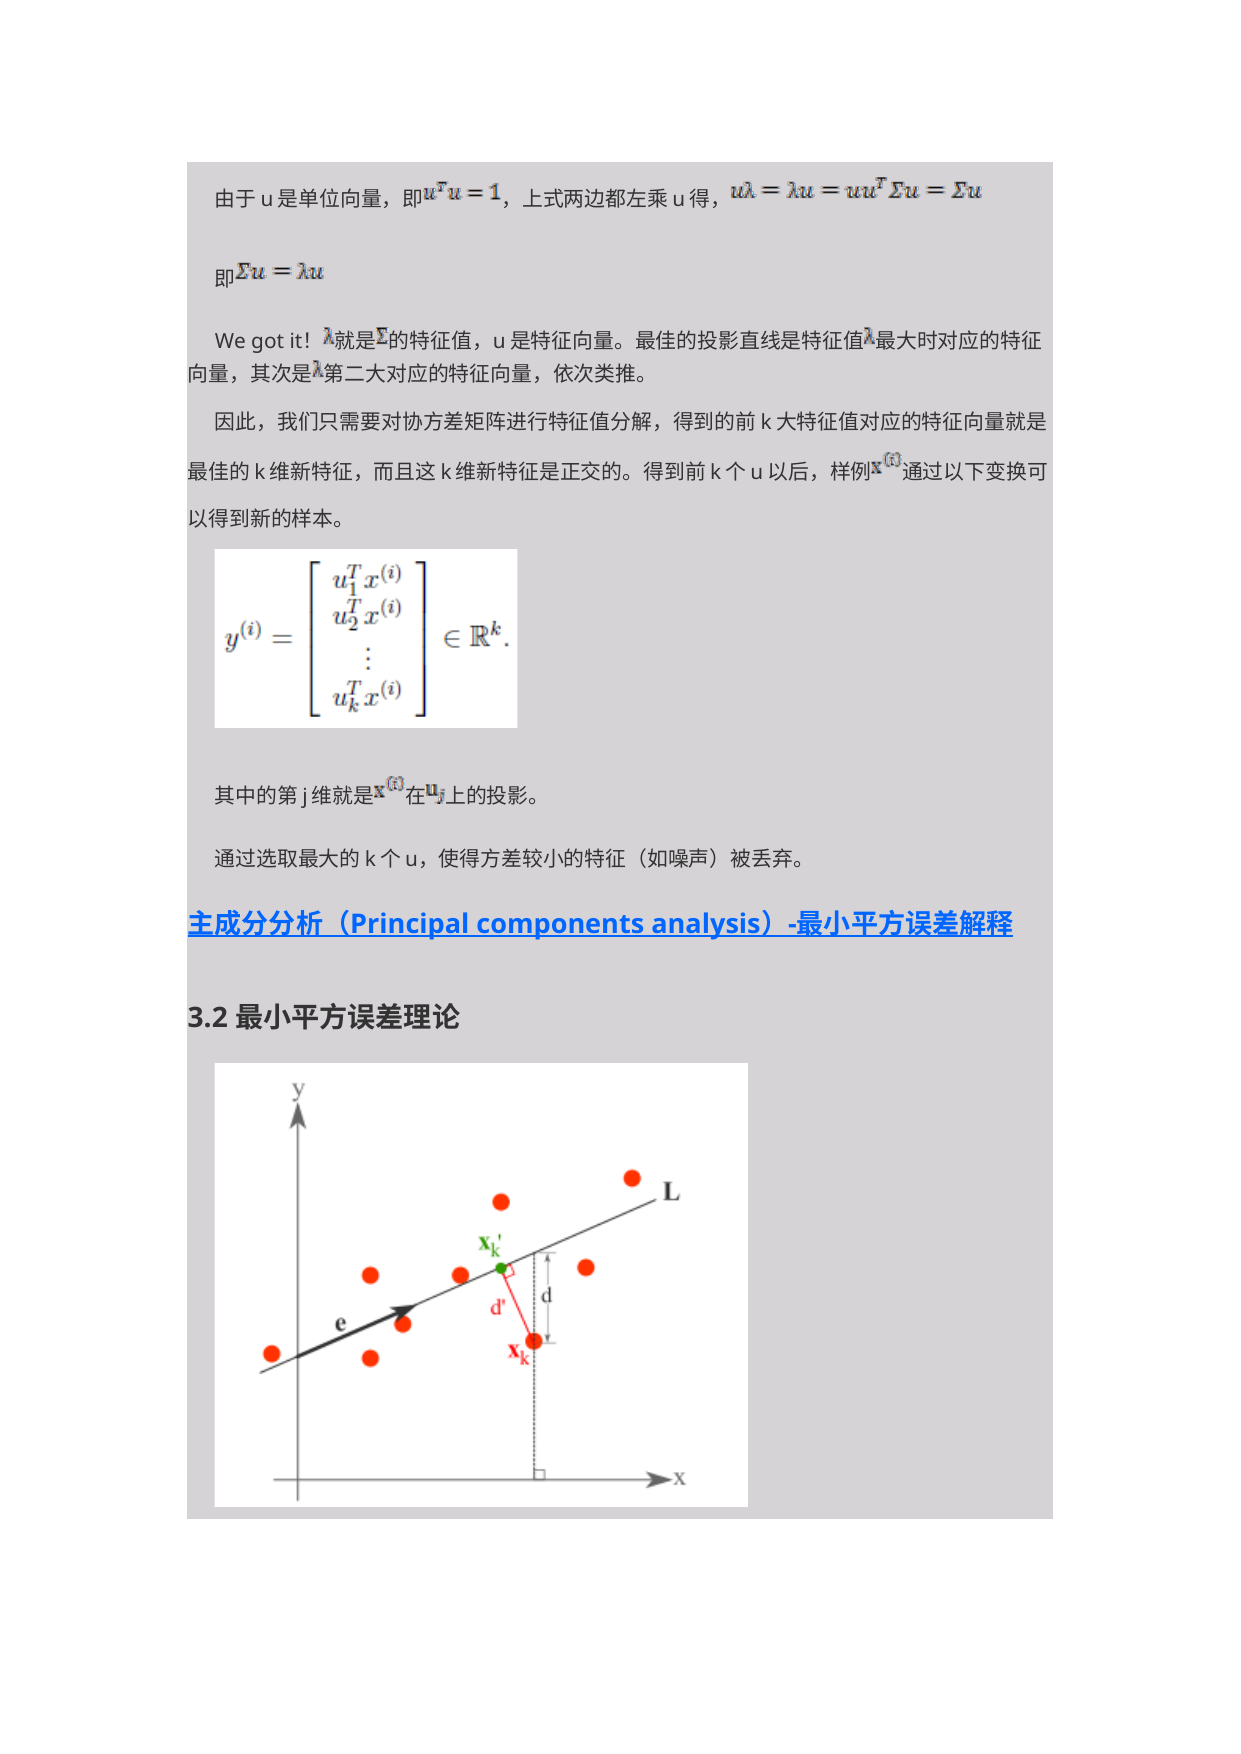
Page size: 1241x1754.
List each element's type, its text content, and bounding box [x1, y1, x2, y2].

picture [423, 179, 502, 206]
picture [214, 1063, 748, 1507]
text 由于u是单位向量，即，上式两边都左乘u得， [187, 162, 1053, 227]
subtitle 3.2 最小平方误差理论 [187, 983, 1053, 1048]
text 通过选取最大的k个u，使得方差较小的特征（如噪声）被丢弃。 [187, 841, 1053, 873]
picture [374, 775, 405, 804]
picture [863, 323, 875, 349]
picture [376, 323, 389, 349]
picture [425, 775, 446, 804]
text 因此，我们只需要对协方差矩阵进行特征值分解，得到的前k大特征值对应的特征向量就是最佳的k维新特征，而且这k维新特征是正交的。得到前k个u以后，样例通过以下变换可以得到新的样本。 [187, 404, 1053, 534]
picture [312, 356, 324, 382]
text 即 [187, 243, 1053, 308]
text 其中的第j维就是在上的投影。 [187, 760, 1053, 825]
picture [235, 257, 325, 287]
picture [730, 176, 983, 206]
picture [323, 323, 335, 349]
picture [871, 451, 902, 480]
subtitle 主成分分析（Principal components analysis）-最小平方误差解释 [187, 889, 1053, 954]
picture [214, 549, 518, 728]
text We got it！就是的特征值，u是特征向量。最佳的投影直线是特征值最大时对应的特征向量，其次是第二大对应的特征向量，依次类推。 [187, 323, 1053, 388]
